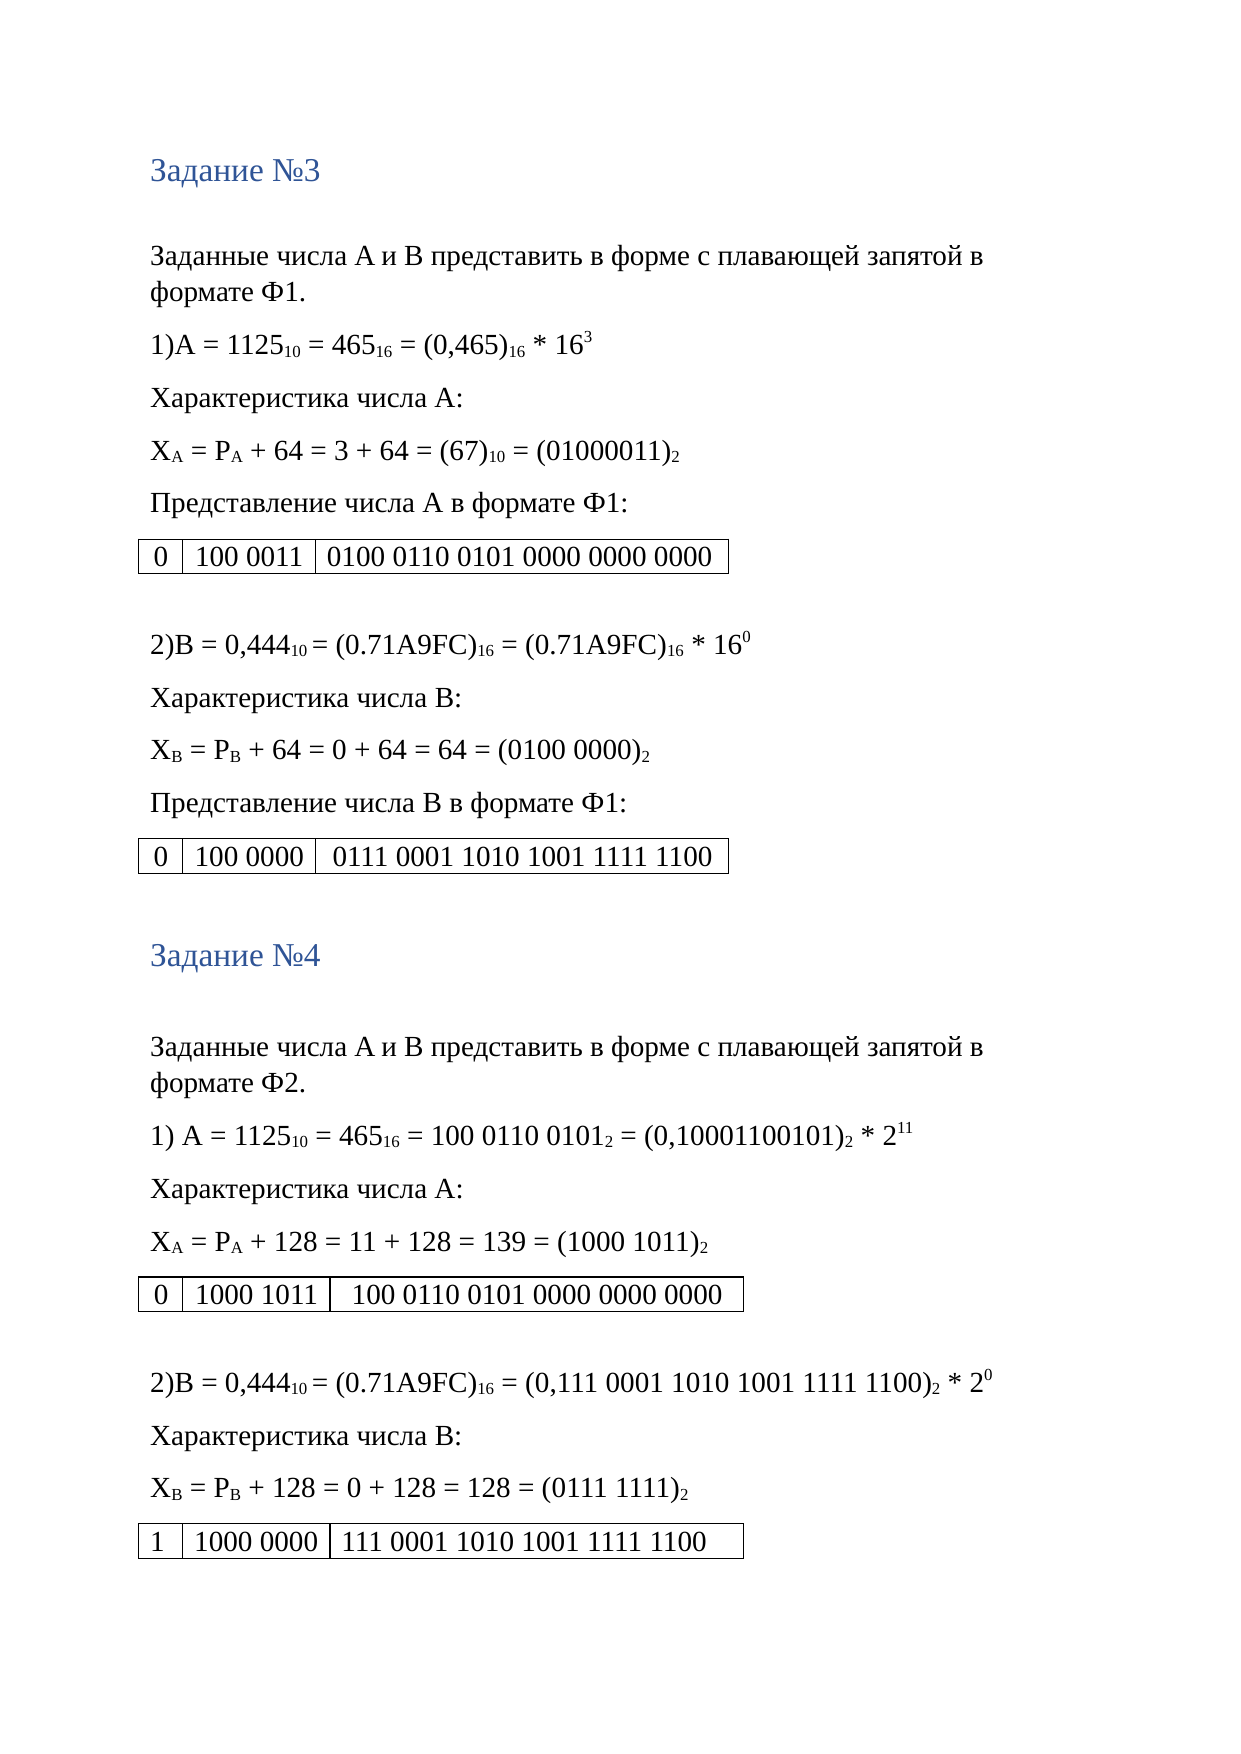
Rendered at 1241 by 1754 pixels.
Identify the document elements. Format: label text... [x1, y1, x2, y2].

table_header 0111 0001 1010 1001 1111 1100 [316, 839, 728, 873]
text Характеристика числа А: [150, 380, 1090, 413]
table_header 111 0001 1010 1001 1111 1100 [331, 1524, 743, 1558]
table_header 0100 0110 0101 0000 0000 0000 [316, 540, 728, 573]
text Представление числа А в формате Ф1: [150, 486, 1090, 519]
text Заданные числа A и B представить в форме с плавающей запятой в формате Ф1. [150, 238, 1090, 308]
text Характеристика числа B: [150, 680, 1090, 713]
text XA = PA + 128 = 11 + 128 = 139 = (1000 1011)2 [150, 1224, 1090, 1257]
text 2)B = 0,44410 = (0.71A9FC)16 = (0.71A9FC)16 * 160 [150, 627, 1090, 660]
text Представление числа B в формате Ф1: [150, 785, 1090, 819]
table_header 100 0011 [183, 540, 315, 573]
text 1)A = 112510 = 46516 = (0,465)16 * 163 [150, 327, 1090, 361]
text Заданные числа A и B представить в форме с плавающей запятой в формате Ф2. [150, 1029, 1090, 1099]
text Характеристика числа А: [150, 1171, 1090, 1204]
table_header 0 [139, 540, 182, 573]
table_header 1000 1011 [183, 1278, 329, 1311]
subtitle Задание №3 [150, 150, 1090, 188]
text Характеристика числа B: [150, 1418, 1090, 1451]
table_header 0 [139, 839, 182, 873]
table_header 1 [139, 1524, 182, 1558]
text 2)B = 0,44410 = (0.71A9FC)16 = (0,111 0001 1010 1001 1111 1100)2 * 20 [150, 1365, 1090, 1398]
table_header 100 0110 0101 0000 0000 0000 [331, 1278, 743, 1311]
table_header 1000 0000 [183, 1524, 329, 1558]
text 1) A = 112510 = 46516 = 100 0110 01012 = (0,10001100101)2 * 211 [150, 1118, 1090, 1152]
text XA = PA + 64 = 3 + 64 = (67)10 = (01000011)2 [150, 433, 1090, 466]
subtitle Задание №4 [150, 935, 1090, 973]
table_header 100 0000 [183, 839, 315, 873]
text XB = PB + 64 = 0 + 64 = 64 = (0100 0000)2 [150, 732, 1090, 766]
table_header 0 [139, 1278, 182, 1311]
text XB = PB + 128 = 0 + 128 = 128 = (0111 1111)2 [150, 1471, 1090, 1504]
